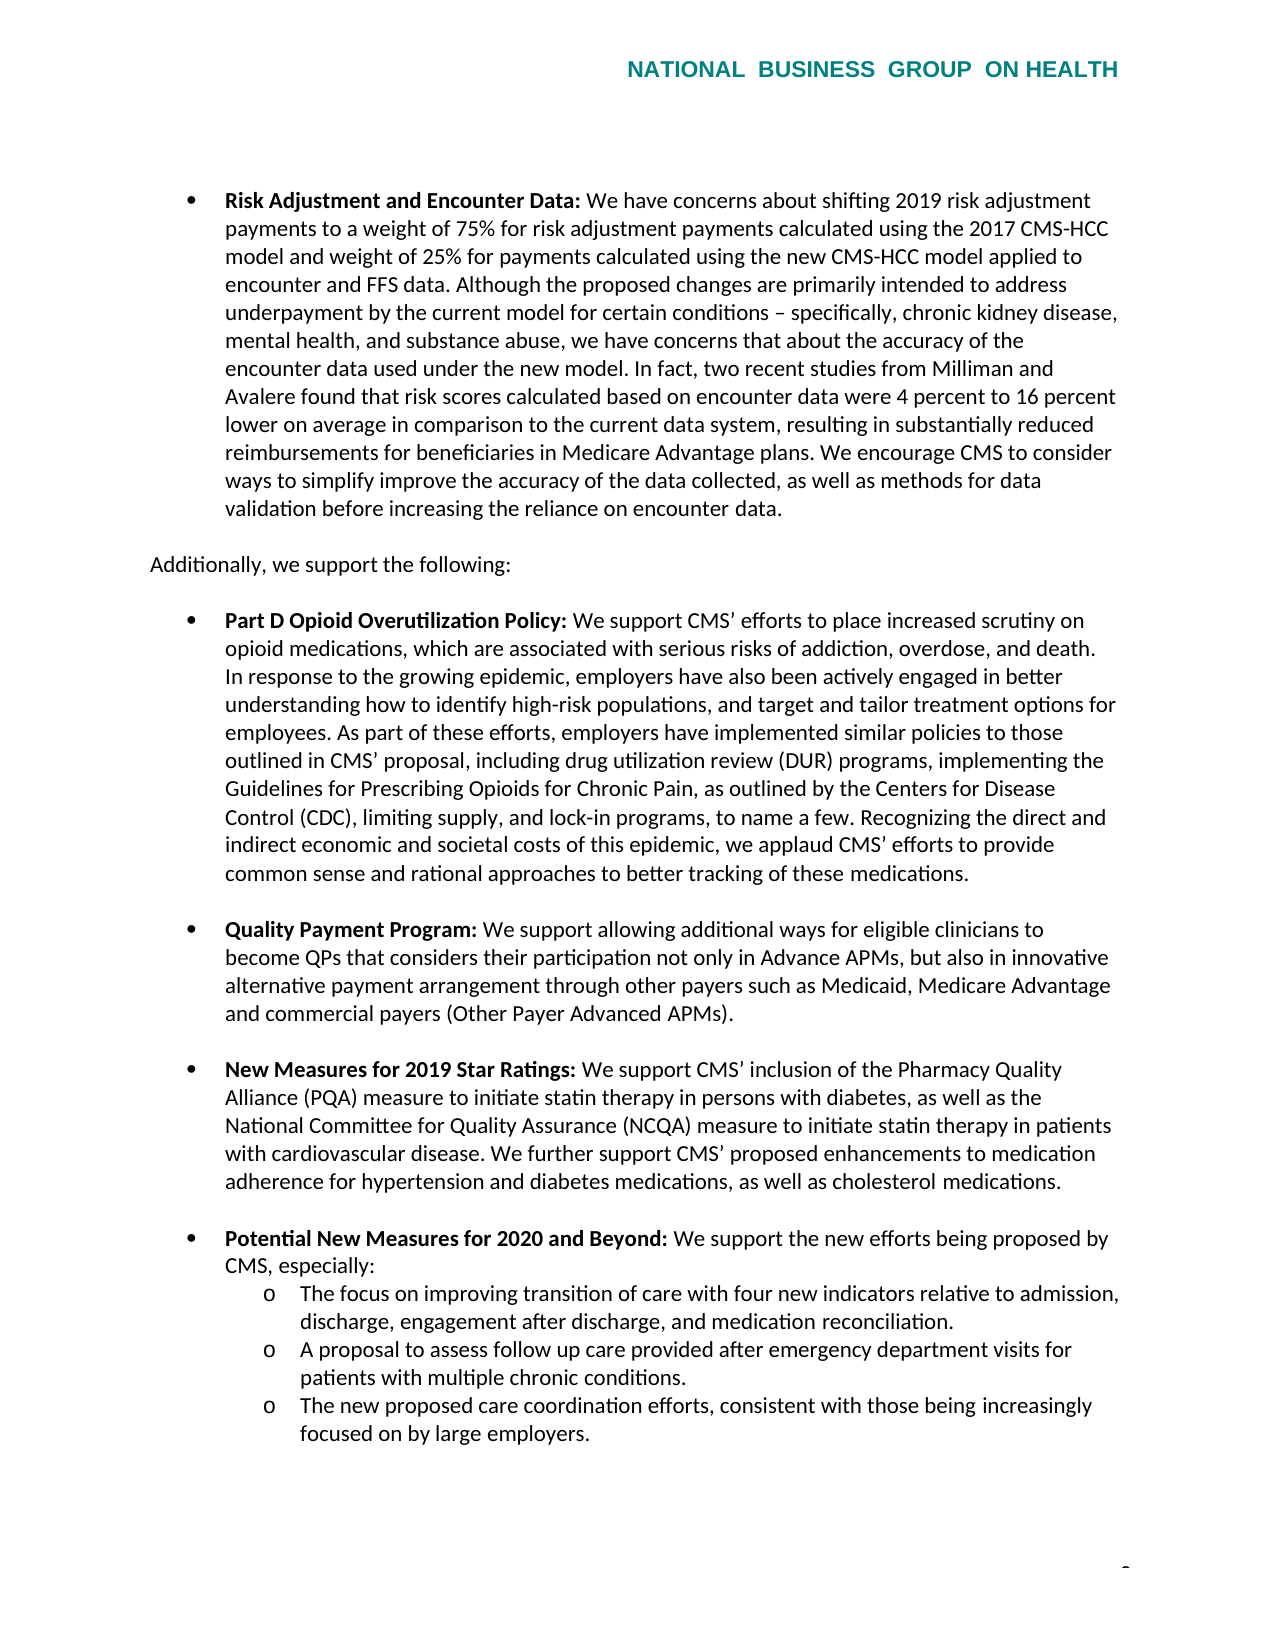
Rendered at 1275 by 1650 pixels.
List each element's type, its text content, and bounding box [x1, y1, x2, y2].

list Quality Payment Program: We support allowing additional ways for eligible clinicians to become QPs that considers their participation not only in Advance APMs, but also in innovative alternative payment arrangement through other payers such as Medicaid, Medicare Advantage and commercial payers (Other Payer Advanced APMs). [187, 915, 1113, 1027]
list Part D Opioid Overutilization Policy: We support CMS’ efforts to place increased scrutiny on opioid medications, which are associated with serious risks of addiction, overdose, and death. In response to the growing epidemic, employers have also been actively engaged in better understanding how to identify high-risk populations, and target and tailor treatment options for employees. As part of these efforts, employers have implemented similar policies to those outlined in CMS’ proposal, including drug utilization review (DUR) programs, implementing the Guidelines for Prescribing Opioids for Chronic Pain, as outlined by the Centers for Disease Control (CDC), limiting supply, and lock-in programs, to name a few. Recognizing the direct and indirect economic and societal costs of this epidemic, we applaud CMS’ efforts to provide common sense and rational approaches to better tracking of these medications. [187, 606, 1118, 887]
list New Measures for 2019 Star Ratings: We support CMS’ inclusion of the Pharmacy Quality Alliance (PQA) measure to initiate statin therapy in persons with diabetes, as well as the National Committee for Quality Assurance (NCQA) measure to initiate statin therapy in patients with cardiovascular disease. We further support CMS’ proposed enhancements to medication adherence for hypertension and diabetes medications, as well as cholesterol medications. [187, 1055, 1115, 1195]
list The focus on improving transition of care with four new indicators relative to admission, discharge, engagement after discharge, and medication reconciliation. [262, 1279, 1121, 1335]
list Risk Adjustment and Encounter Data: We have concerns about shifting 2019 risk adjustment payments to a weight of 75% for risk adjustment payments calculated using the 2017 CMS-HCC model and weight of 25% for payments calculated using the new CMS-HCC model applied to encounter and FFS data. Although the proposed changes are primarily intended to address underpayment by the current model for certain conditions – specifically, chronic kidney disease, mental health, and substance abuse, we have concerns that about the accuracy of the encounter data used under the new model. In fact, two recent studies from Milliman and Avalere found that risk scores calculated based on encounter data were 4 percent to 16 percent lower on average in comparison to the current data system, resulting in substantially reduced reimbursements for beneficiaries in Medicare Advantage plans. We encourage CMS to consider ways to simplify improve the accuracy of the data collected, as well as methods for data validation before increasing the reliance on encounter data. [187, 186, 1121, 522]
text Additionally, we support the following: [150, 550, 1137, 578]
list The new proposed care coordination efforts, consistent with those being increasingly focused on by large employers. [262, 1391, 1093, 1447]
list A proposal to assess follow up care provided after emergency department visits for patients with multiple chronic conditions. [262, 1335, 1074, 1391]
list Potential New Measures for 2020 and Beyond: We support the new efforts being proposed by CMS, especially: [187, 1224, 1110, 1279]
